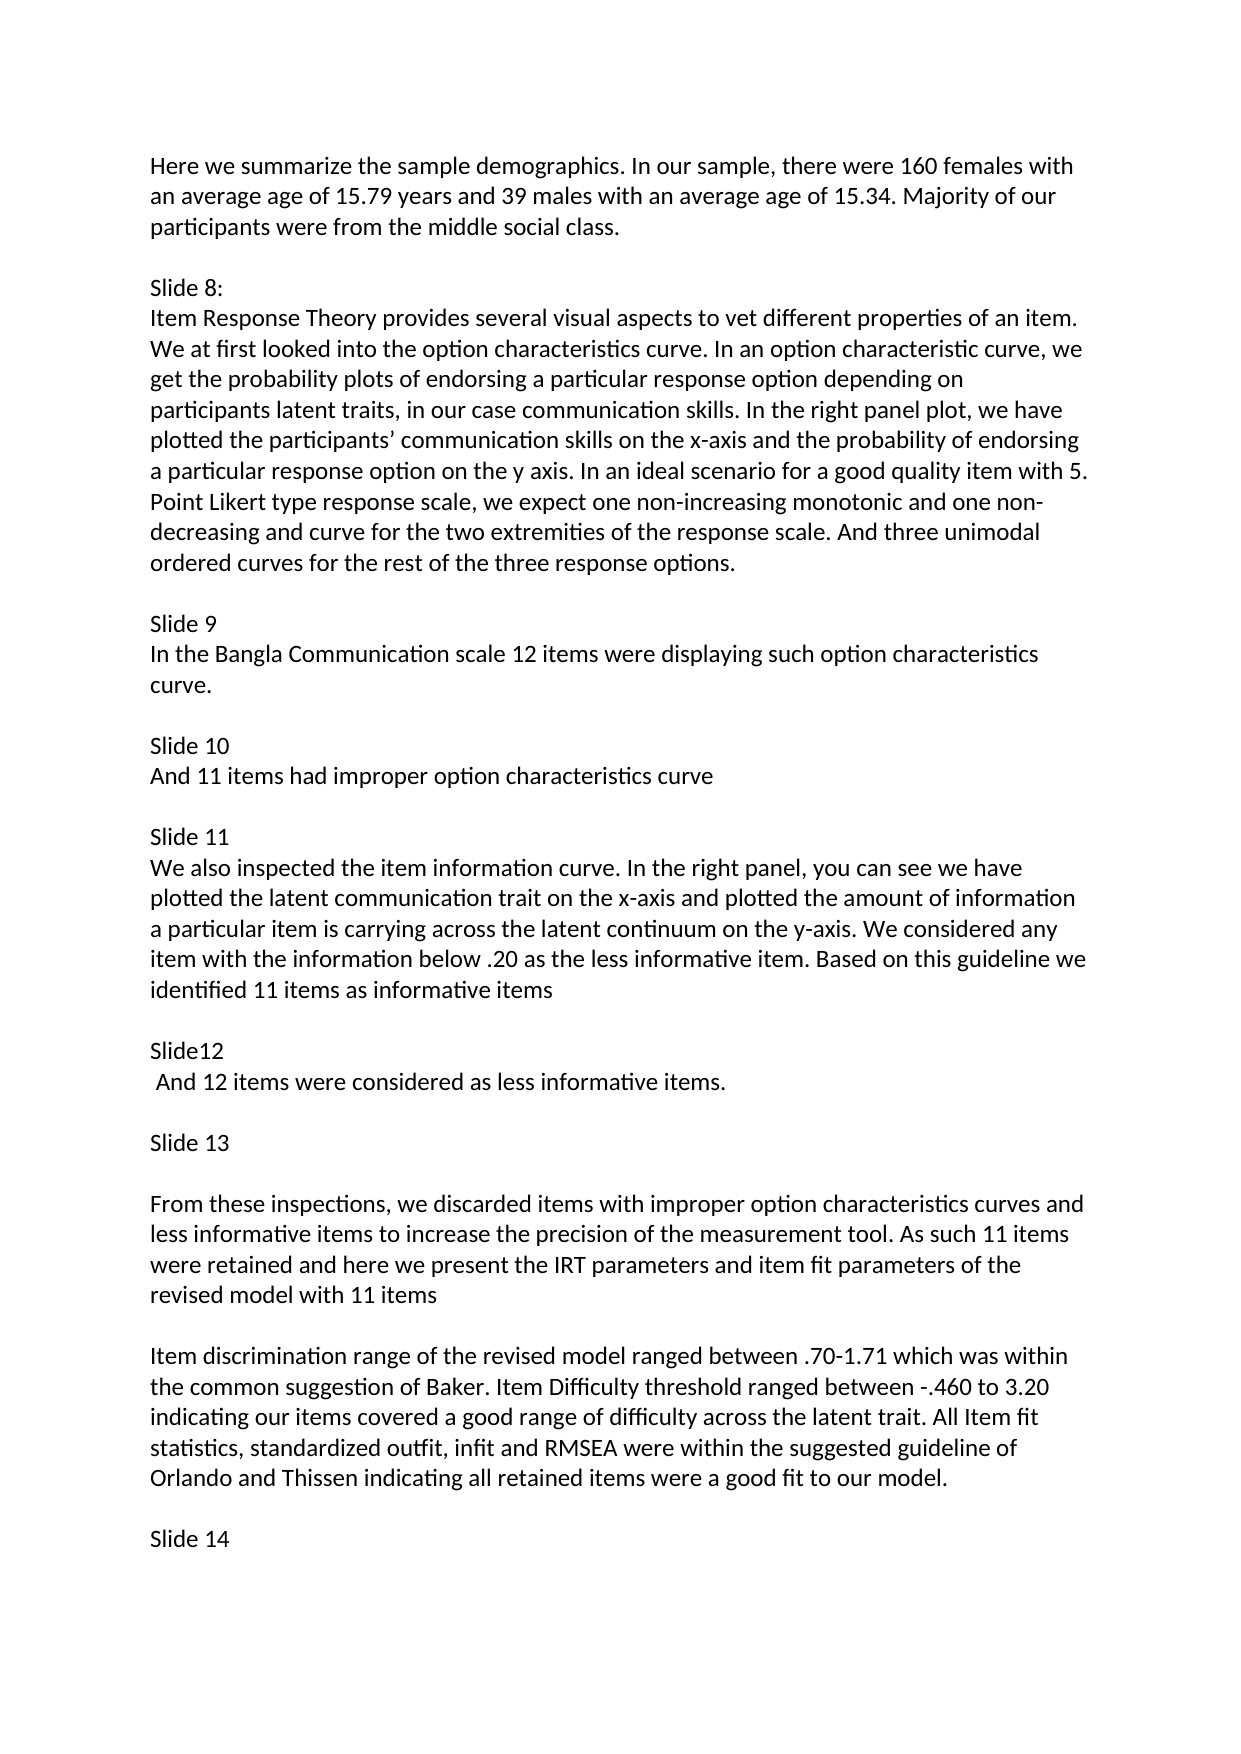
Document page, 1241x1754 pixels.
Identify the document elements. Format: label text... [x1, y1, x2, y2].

text We also inspected the item information curve. In the right panel, you can see we have plotted the latent communication trait on the x-axis and plotted the amount of information a particular item is carrying across the latent continuum on the y-axis. We considered any item with the information below .20 as the less informative item. Based on this guideline we identified 11 items as informative items [150, 852, 1090, 1004]
text Item Response Theory provides several visual aspects to vet different properties of an item. We at first looked into the option characteristics curve. In an option characteristic curve, we get the probability plots of endorsing a particular response option depending on participants latent traits, in our case communication skills. In the right panel plot, we have plotted the participants’ communication skills on the x-axis and the probability of endorsing a particular response option on the y axis. In an ideal scenario for a good quality item with 5. Point Likert type response scale, we expect one non-increasing monotonic and one non-decreasing and curve for the two extremities of the response scale. And three unimodal ordered curves for the rest of the three response options. [150, 303, 1090, 577]
text And 11 items had improper option characteristics curve [150, 760, 1090, 791]
text Slide 14 [150, 1523, 1090, 1554]
text Item discrimination range of the revised model ranged between .70-1.71 which was within the common suggestion of Baker. Item Difficulty threshold ranged between -.460 to 3.20 indicating our items covered a good range of difficulty across the latent trait. All Item fit statistics, standardized outfit, infit and RMSEA were within the suggested guideline of Orlando and Thissen indicating all retained items were a good fit to our model. [150, 1340, 1090, 1493]
text Here we summarize the sample demographics. In our sample, there were 160 females with an average age of 15.79 years and 39 males with an average age of 15.34. Majority of our participants were from the middle social class. [150, 150, 1090, 242]
text Slide 9 [150, 608, 1090, 638]
text Slide12 [150, 1035, 1090, 1066]
text Slide 11 [150, 821, 1090, 852]
text Slide 8: [150, 272, 1090, 303]
text Slide 10 [150, 730, 1090, 760]
text Slide 13 [150, 1127, 1090, 1157]
text From these inspections, we discarded items with improper option characteristics curves and less informative items to increase the precision of the measurement tool. As such 11 items were retained and here we present the IRT parameters and item fit parameters of the revised model with 11 items [150, 1188, 1090, 1310]
text And 12 items were considered as less informative items. [150, 1066, 1090, 1096]
text In the Bangla Communication scale 12 items were displaying such option characteristics curve. [150, 638, 1090, 699]
